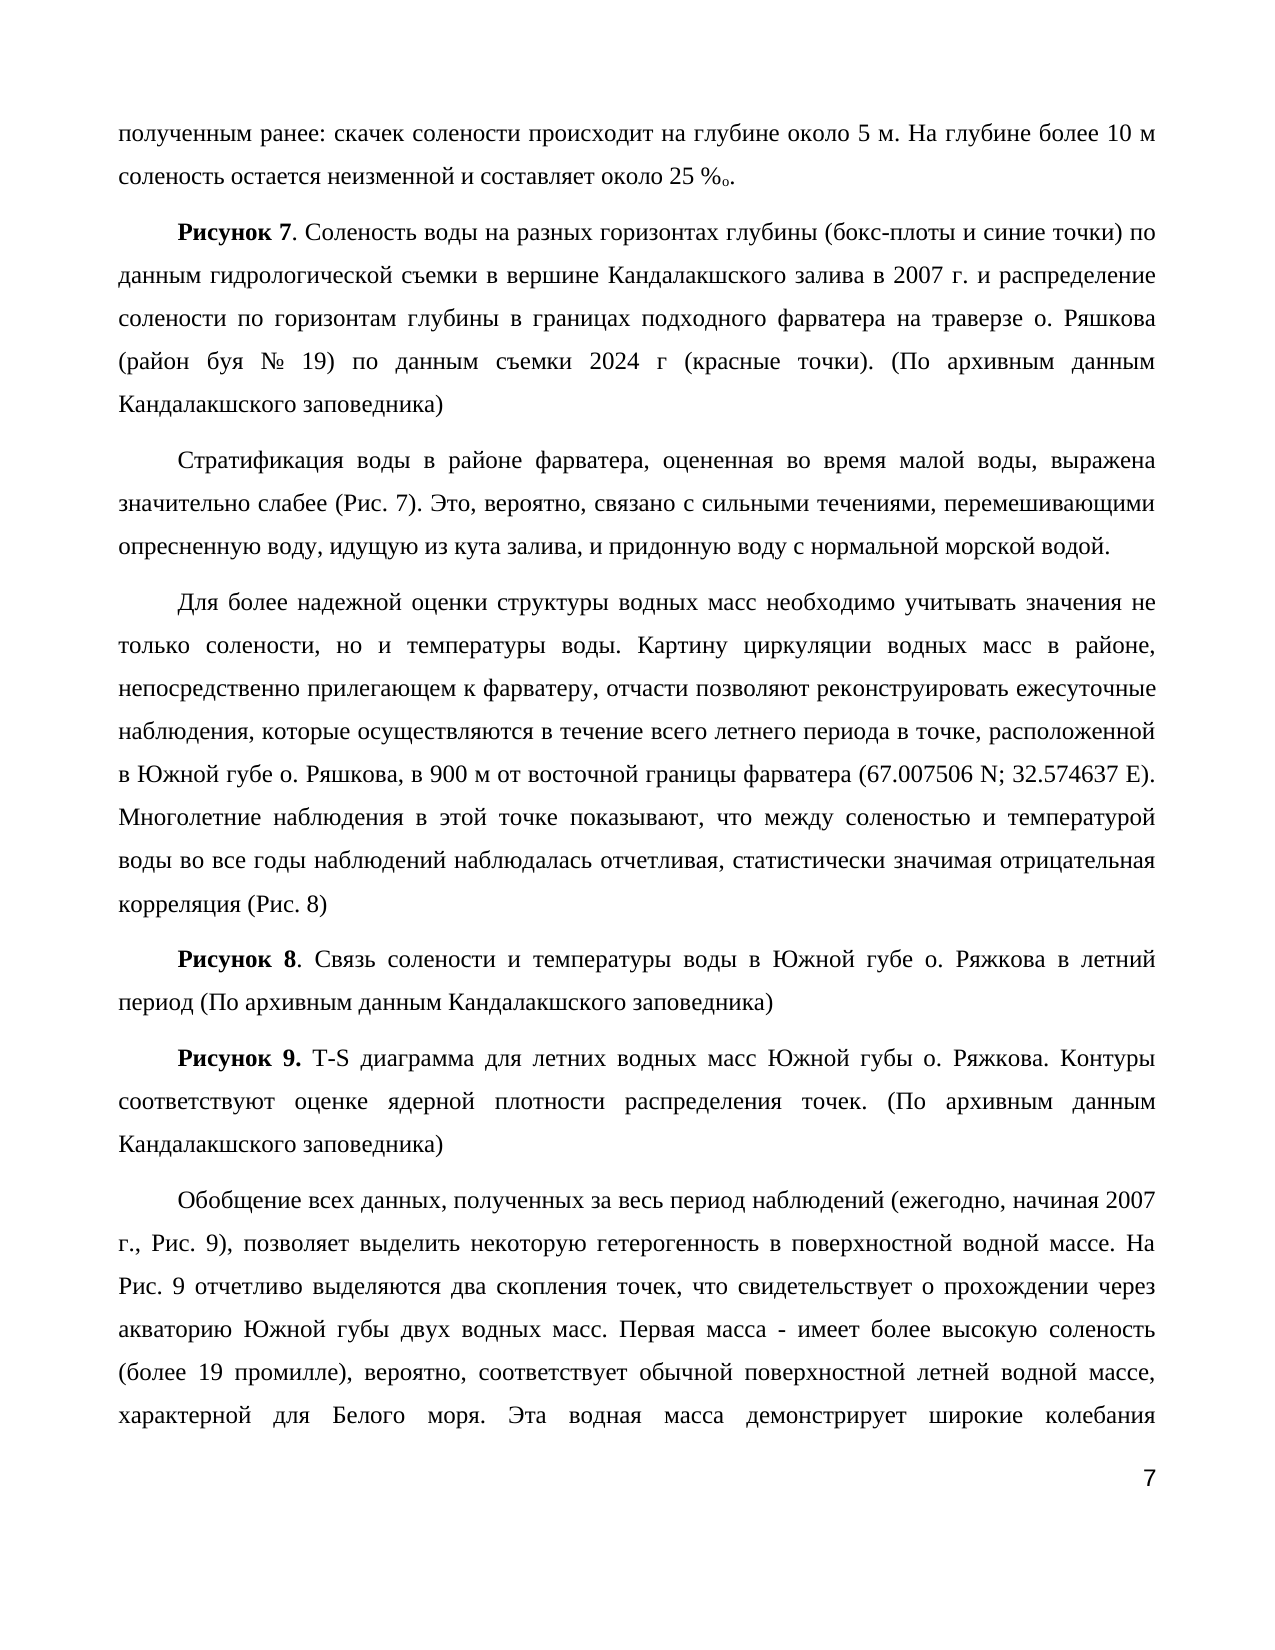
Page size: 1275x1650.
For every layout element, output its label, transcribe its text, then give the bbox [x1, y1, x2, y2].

text Рисунок 9. T-S диаграмма для летних водных масс Южной губы о. Ряжкова. Контуры соответствуют оценке ядерной плотности распределения точек. (По архивным данным Кандалакшского заповедника) [118, 1043, 1157, 1158]
text Стратификация воды в районе фарватера, оцененная во время малой воды, выражена значительно слабее (Рис. 7). Это, вероятно, связано с сильными течениями, перемешивающими опресненную воду, идущую из кута залива, и придонную воду с нормальной морской водой. [118, 445, 1157, 560]
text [118, 118, 1157, 190]
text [118, 1185, 1157, 1429]
text Рисунок 7. Соленость воды на разных горизонтах глубины (бокс-плоты и синие точки) по данным гидрологической съемки в вершине Кандалакшского залива в 2007 г. и распределение солености по горизонтам глубины в границах подходного фарватера на траверзе о. Ряшкова (район буя № 19) по данным съемки 2024 г (красные точки). (По архивным данным Кандалакшского заповедника) [118, 217, 1157, 418]
text Рисунок 8. Связь солености и температуры воды в Южной губе o. Ряжкова в летний период (По архивным данным Кандалакшского заповедника) [118, 944, 1157, 1016]
text Для более надежной оценки структуры водных масс необходимо учитывать значения не только солености, но и температуры воды. Картину циркуляции водных масс в районе, непосредственно прилегающем к фарватеру, отчасти позволяют реконструировать ежесуточные наблюдения, которые осуществляются в течение всего летнего периода в точке, расположенной в Южной губе о. Ряшкова, в 900 м от восточной границы фарватера (67.007506 N; 32.574637 E). Многолетние наблюдения в этой точке показывают, что между соленостью и температурой воды во все годы наблюдений наблюдалась отчетливая, статистически значимая отрицательная корреляция (Рис. 8) [118, 587, 1157, 917]
